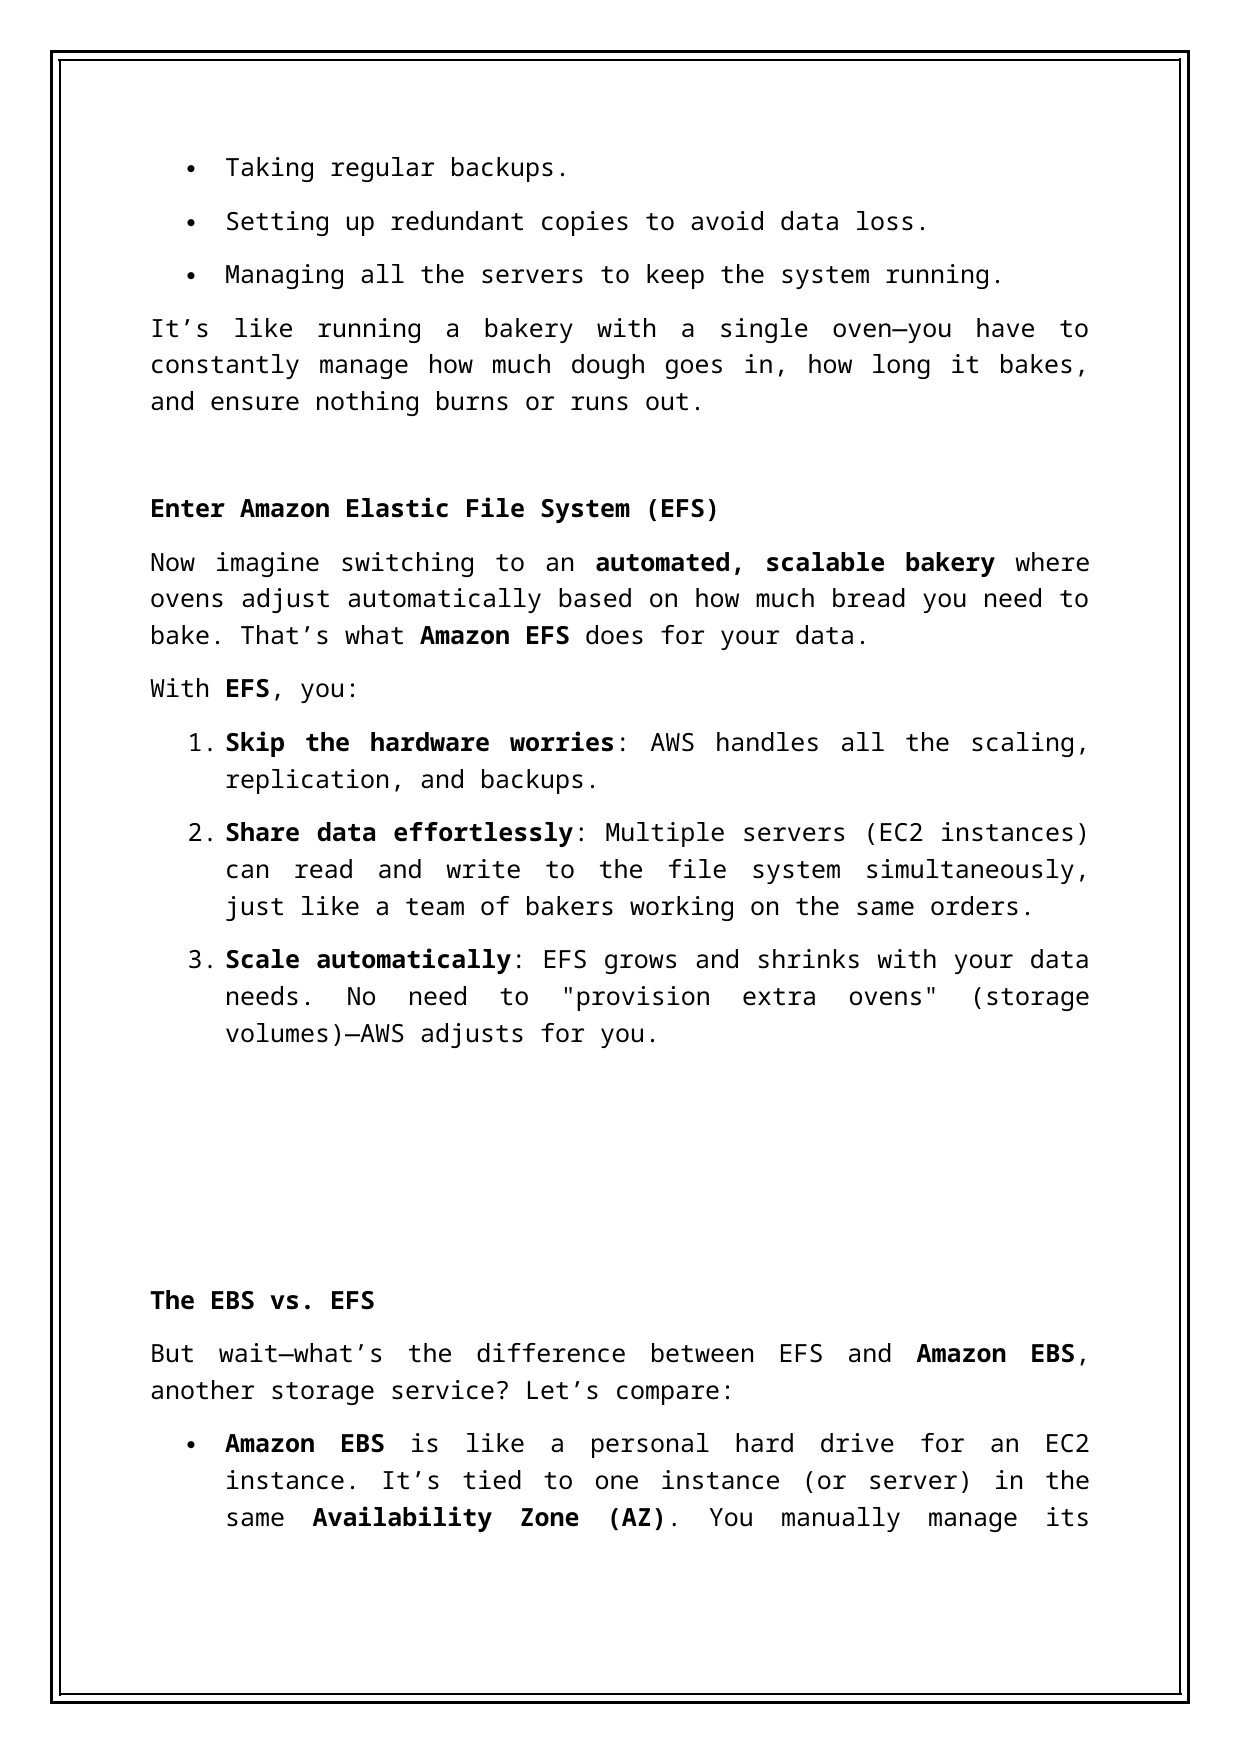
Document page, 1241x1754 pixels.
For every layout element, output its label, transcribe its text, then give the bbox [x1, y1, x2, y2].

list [187, 1426, 1090, 1534]
text Now imagine switching to an automated, scalable bakery where ovens adjust automatically based on how much bread you need to bake. That’s what Amazon EFS does for your data. [150, 544, 1090, 652]
text Enter Amazon Elastic File System (EFS) [150, 491, 1090, 525]
list Taking regular backups. [187, 150, 1090, 184]
text It’s like running a bakery with a single oven—you have to constantly manage how much dough goes in, how long it bakes, and ensure nothing burns or runs out. [150, 310, 1090, 418]
list Share data effortlessly: Multiple servers (EC2 instances) can read and write to the file system simultaneously, just like a team of bakers working on the same orders. [187, 815, 1090, 922]
list Skip the hardware worries: AWS handles all the scaling, replication, and backups. [187, 724, 1090, 795]
list Setting up redundant copies to avoid data loss. [187, 203, 1090, 237]
text With EFS, you: [150, 671, 1090, 705]
text The EBS vs. EFS [150, 1282, 1090, 1317]
text But wait—what’s the difference between EFS and Amazon EBS, another storage service? Let’s compare: [150, 1336, 1090, 1407]
list Scale automatically: EFS grows and shrinks with your data needs. No need to "provision extra ovens" (storage volumes)—AWS adjusts for you. [187, 942, 1090, 1049]
list Managing all the servers to keep the system running. [187, 257, 1090, 291]
